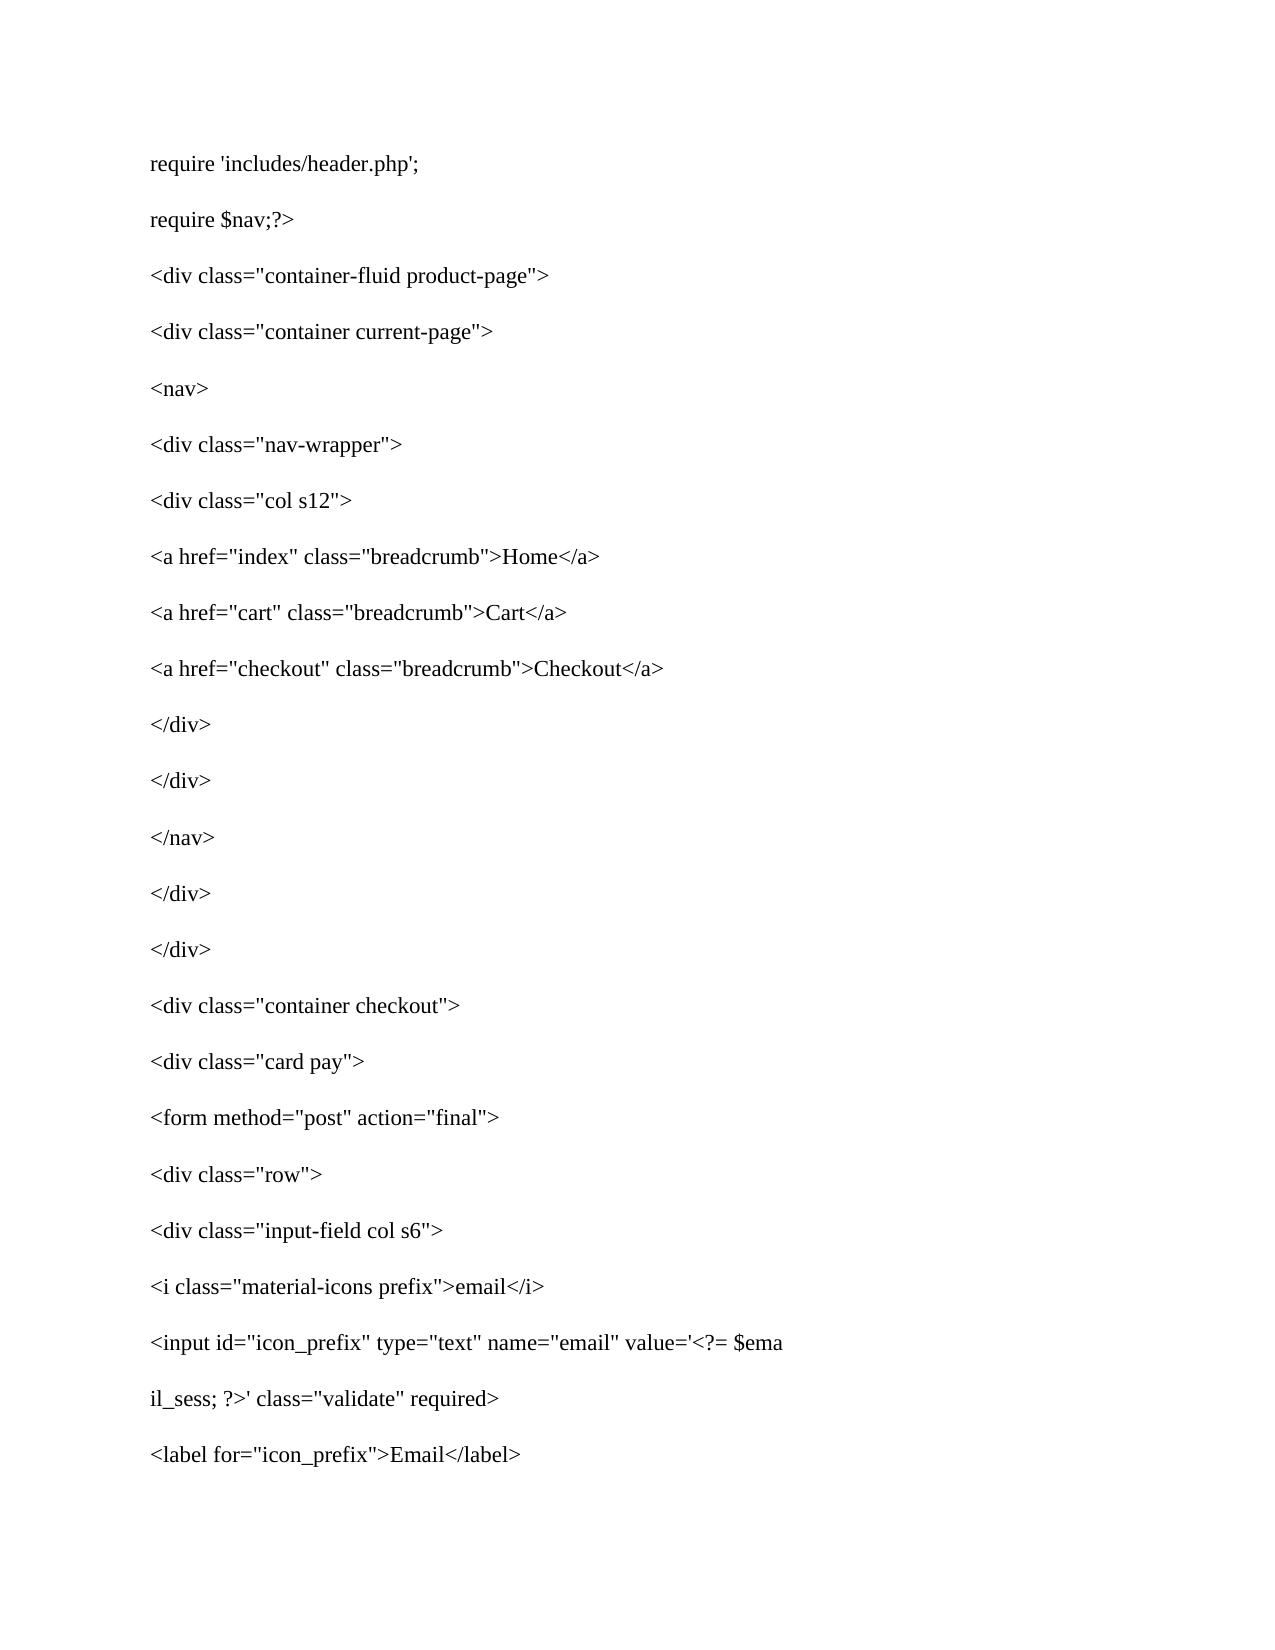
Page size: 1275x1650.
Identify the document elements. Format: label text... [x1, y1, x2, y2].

text <input id="icon_prefix" type="text" name="email" value='<?= $ema [150, 1329, 1125, 1355]
text </div> [150, 768, 1125, 794]
text <a href="cart" class="breadcrumb">Cart</a> [150, 599, 1125, 626]
text require $nav;?> [150, 206, 1125, 232]
text <i class="material-icons prefix">email</i> [150, 1273, 1125, 1299]
text <div class="row"> [150, 1161, 1125, 1187]
text </nav> [150, 824, 1125, 850]
text <div class="nav-wrapper"> [150, 431, 1125, 457]
text <div class="input-field col s6"> [150, 1217, 1125, 1243]
text require 'includes/header.php'; [150, 150, 1125, 176]
text <div class="card pay"> [150, 1048, 1125, 1075]
text </div> [150, 880, 1125, 906]
text <a href="checkout" class="breadcrumb">Checkout</a> [150, 655, 1125, 682]
text </div> [150, 936, 1125, 962]
text <nav> [150, 374, 1125, 401]
text <form method="post" action="final"> [150, 1104, 1125, 1131]
text il_sess; ?>' class="validate" required> [150, 1385, 1125, 1412]
text </div> [150, 711, 1125, 738]
text <div class="container current-page"> [150, 318, 1125, 345]
text <div class="col s12"> [150, 487, 1125, 513]
text <a href="index" class="breadcrumb">Home</a> [150, 543, 1125, 569]
text <label for="icon_prefix">Email</label> [150, 1441, 1125, 1468]
text <div class="container-fluid product-page"> [150, 262, 1125, 289]
text <div class="container checkout"> [150, 992, 1125, 1018]
